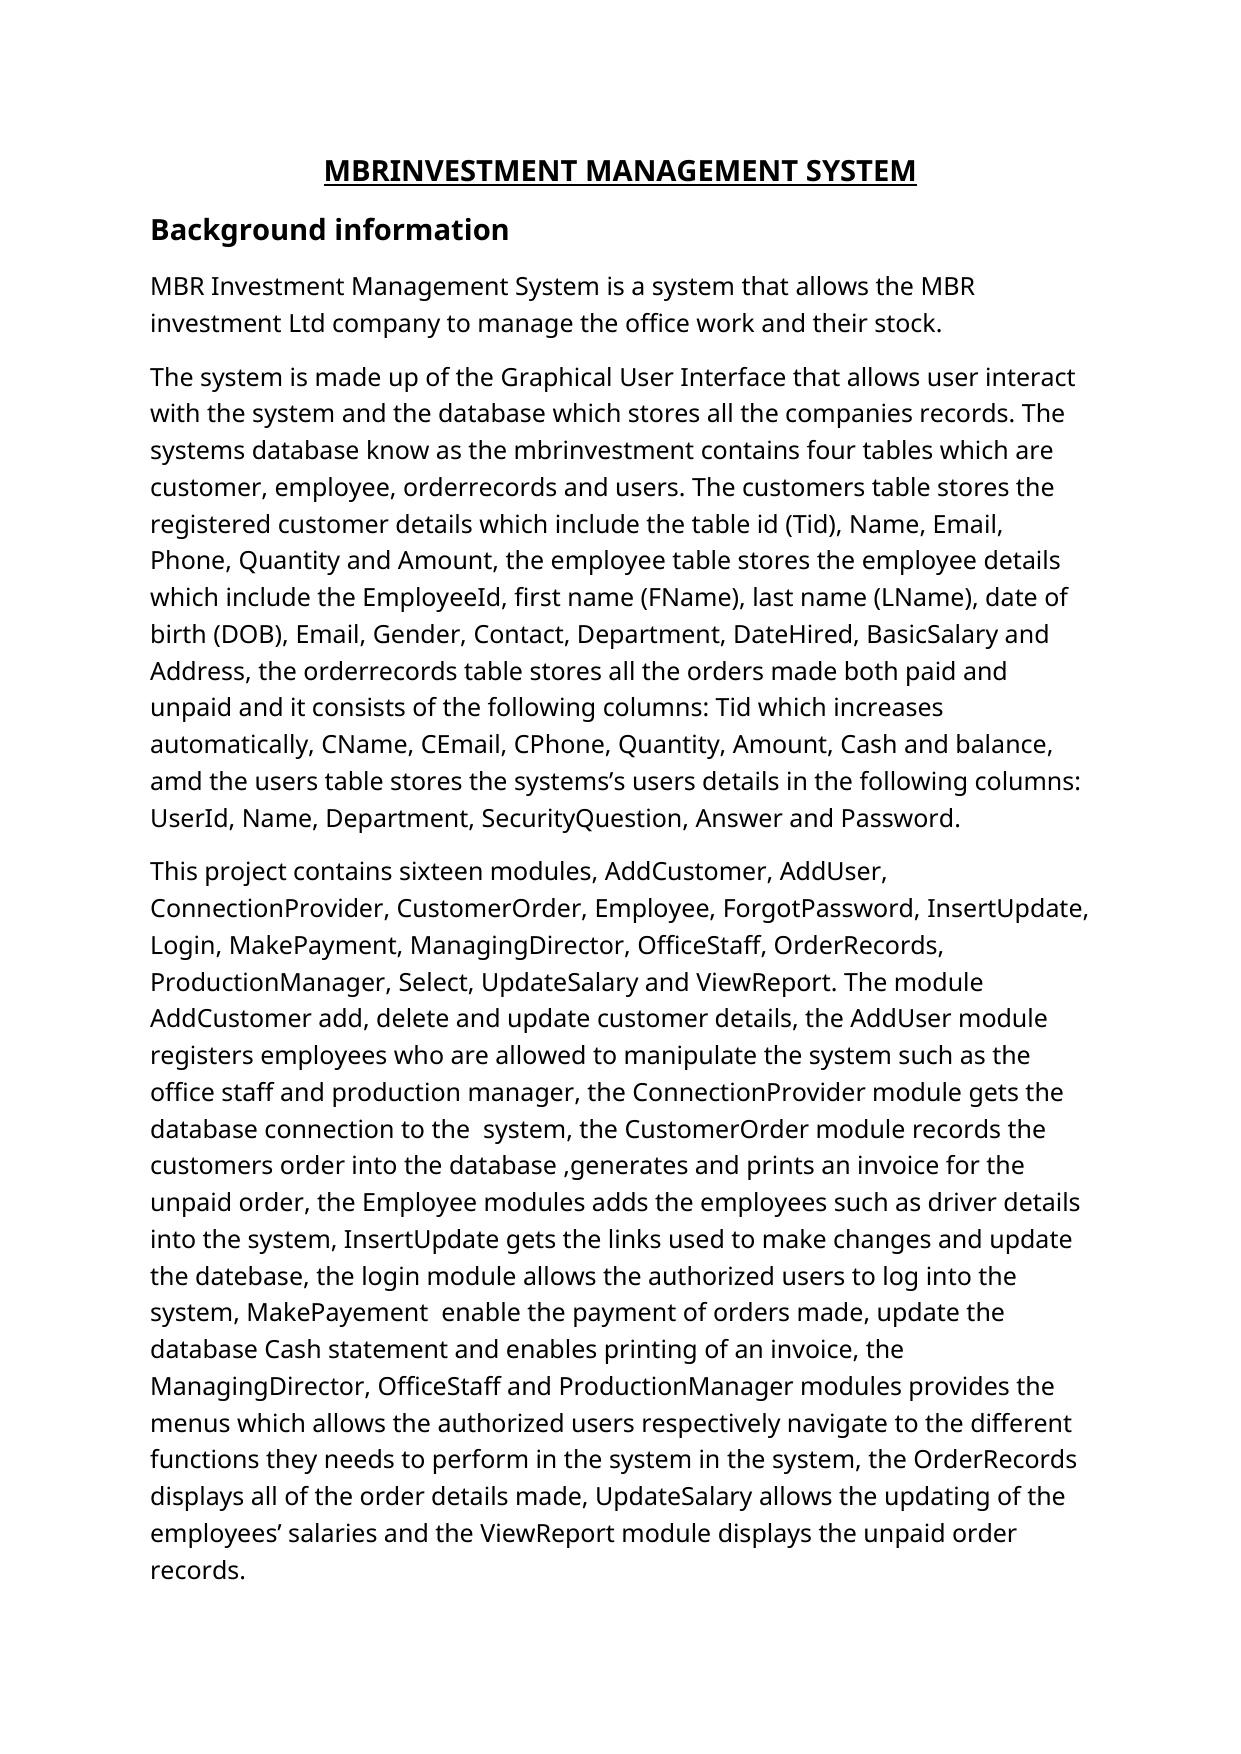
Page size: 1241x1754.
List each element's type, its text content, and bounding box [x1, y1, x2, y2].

text This project contains sixteen modules, AddCustomer, AddUser, ConnectionProvider, CustomerOrder, Employee, ForgotPassword, InsertUpdate, Login, MakePayment, ManagingDirector, OfficeStaff, OrderRecords, ProductionManager, Select, UpdateSalary and ViewReport. The module AddCustomer add, delete and update customer details, the AddUser module registers employees who are allowed to manipulate the system such as the office staff and production manager, the ConnectionProvider module gets the database connection to the system, the CustomerOrder module records the customers order into the database ,generates and prints an invoice for the unpaid order, the Employee modules adds the employees such as driver details into the system, InsertUpdate gets the links used to make changes and update the datebase, the login module allows the authorized users to log into the system, MakePayement enable the payment of orders made, update the database Cash statement and enables printing of an invoice, the ManagingDirector, OfficeStaff and ProductionManager modules provides the menus which allows the authorized users respectively navigate to the different functions they needs to perform in the system in the system, the OrderRecords displays all of the order details made, UpdateSalary allows the updating of the employees’ salaries and the ViewReport module displays the unpaid order records. [150, 854, 1090, 1587]
text MBR Investment Management System is a system that allows the MBR investment Ltd company to manage the office work and their stock. [150, 269, 1090, 340]
text Background information [150, 209, 1090, 249]
text The system is made up of the Graphical User Interface that allows user interact with the system and the database which stores all the companies records. The systems database know as the mbrinvestment contains four tables which are customer, employee, orderrecords and users. The customers table stores the registered customer details which include the table id (Tid), Name, Email, Phone, Quantity and Amount, the employee table stores the employee details which include the EmployeeId, first name (FName), last name (LName), date of birth (DOB), Email, Gender, Contact, Department, DateHired, BasicSalary and Address, the orderrecords table stores all the orders made both paid and unpaid and it consists of the following columns: Tid which increases automatically, CName, CEmail, CPhone, Quantity, Amount, Cash and balance, amd the users table stores the systems’s users details in the following columns: UserId, Name, Department, SecurityQuestion, Answer and Password. [150, 359, 1090, 834]
text MBRINVESTMENT MANAGEMENT SYSTEM [150, 150, 1090, 190]
